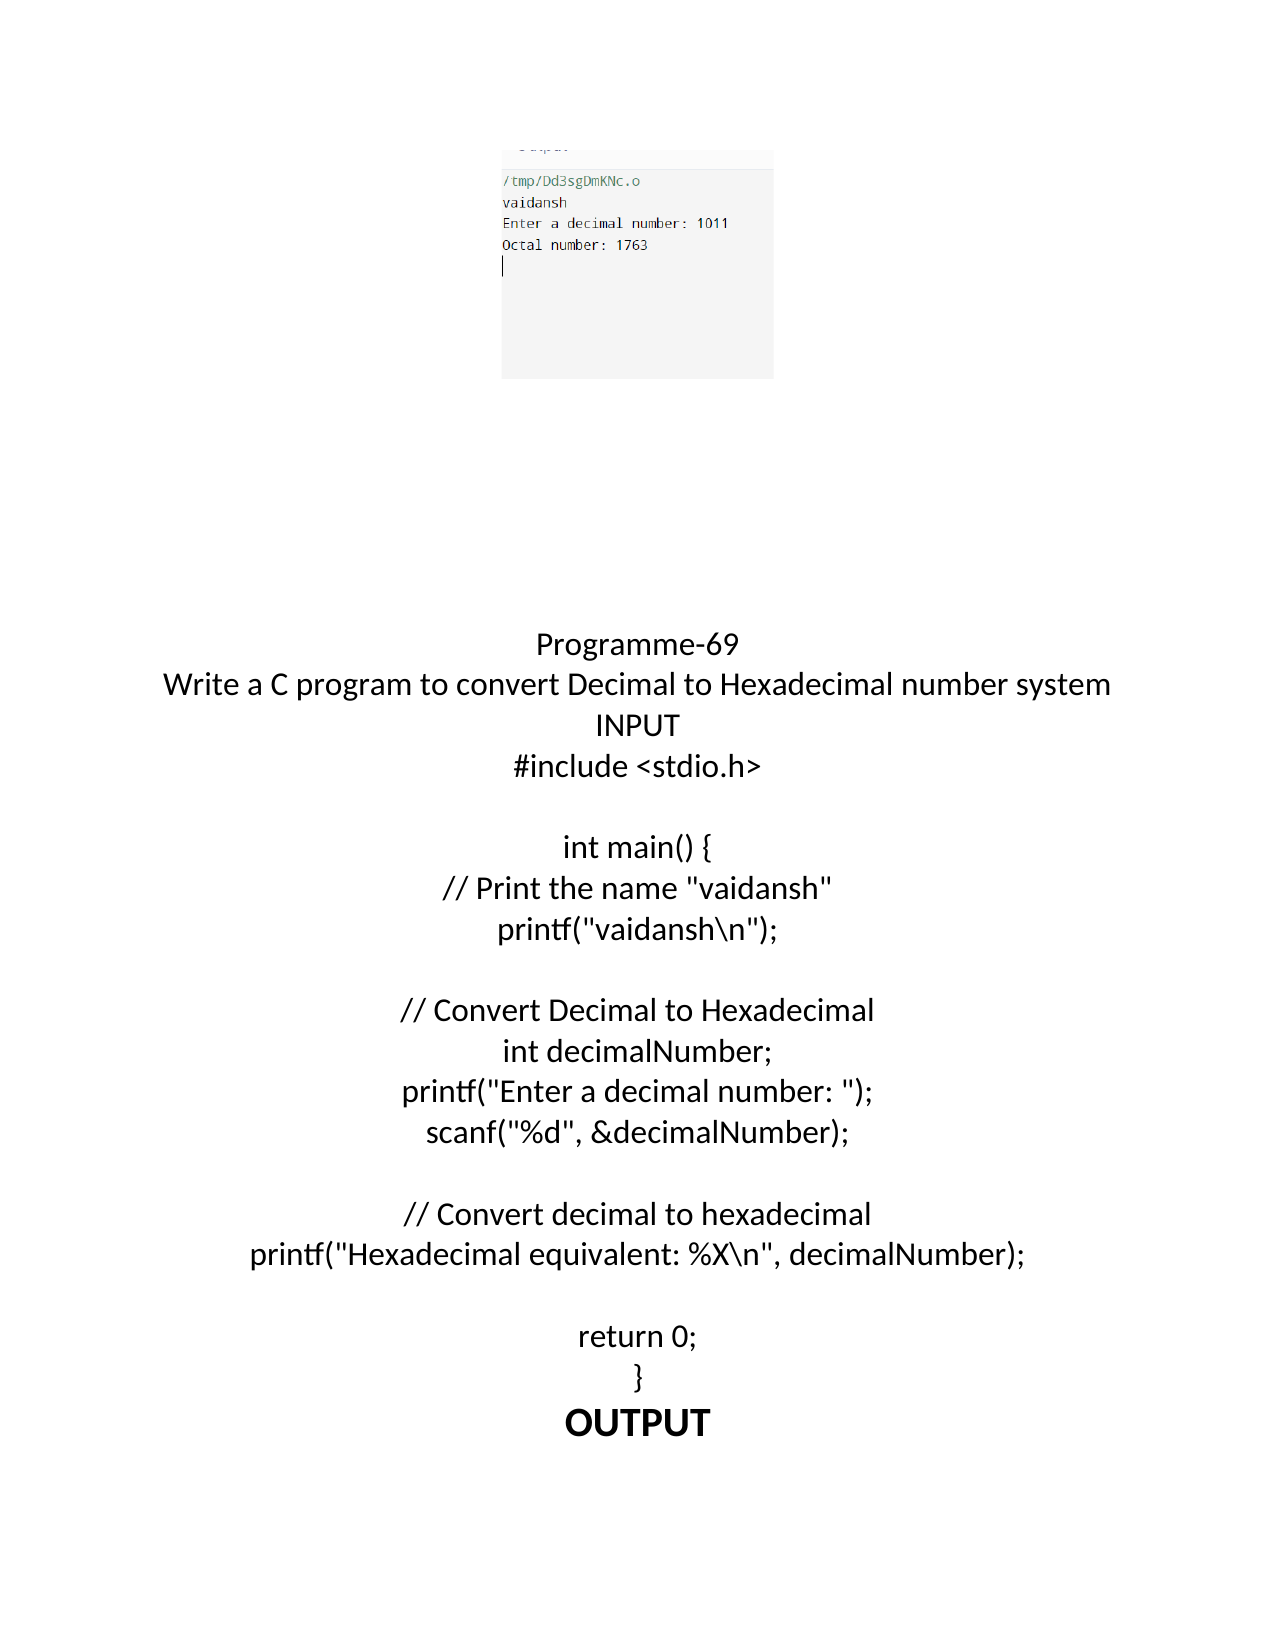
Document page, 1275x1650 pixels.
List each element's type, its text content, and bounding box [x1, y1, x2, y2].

text // Convert decimal to hexadecimal [150, 1193, 1125, 1233]
text return 0; [150, 1315, 1125, 1356]
text } [150, 1356, 1125, 1396]
text int decimalNumber; [150, 1030, 1125, 1071]
text Programme-69 [150, 622, 1125, 663]
text scanf("%d", &decimalNumber); [150, 1111, 1125, 1152]
text printf("vaidansh\n"); [150, 908, 1125, 948]
text // Print the name "vaidansh" [150, 867, 1125, 908]
text OUTPUT [150, 1396, 1125, 1447]
picture [501, 150, 774, 379]
text printf("Hexadecimal equivalent: %X\n", decimalNumber); [150, 1233, 1125, 1274]
text int main() { [150, 826, 1125, 867]
text INPUT [150, 704, 1125, 745]
text #include <stdio.h> [150, 745, 1125, 785]
text // Convert Decimal to Hexadecimal [150, 989, 1125, 1030]
text Write a C program to convert Decimal to Hexadecimal number system [150, 663, 1125, 704]
text printf("Enter a decimal number: "); [150, 1071, 1125, 1111]
